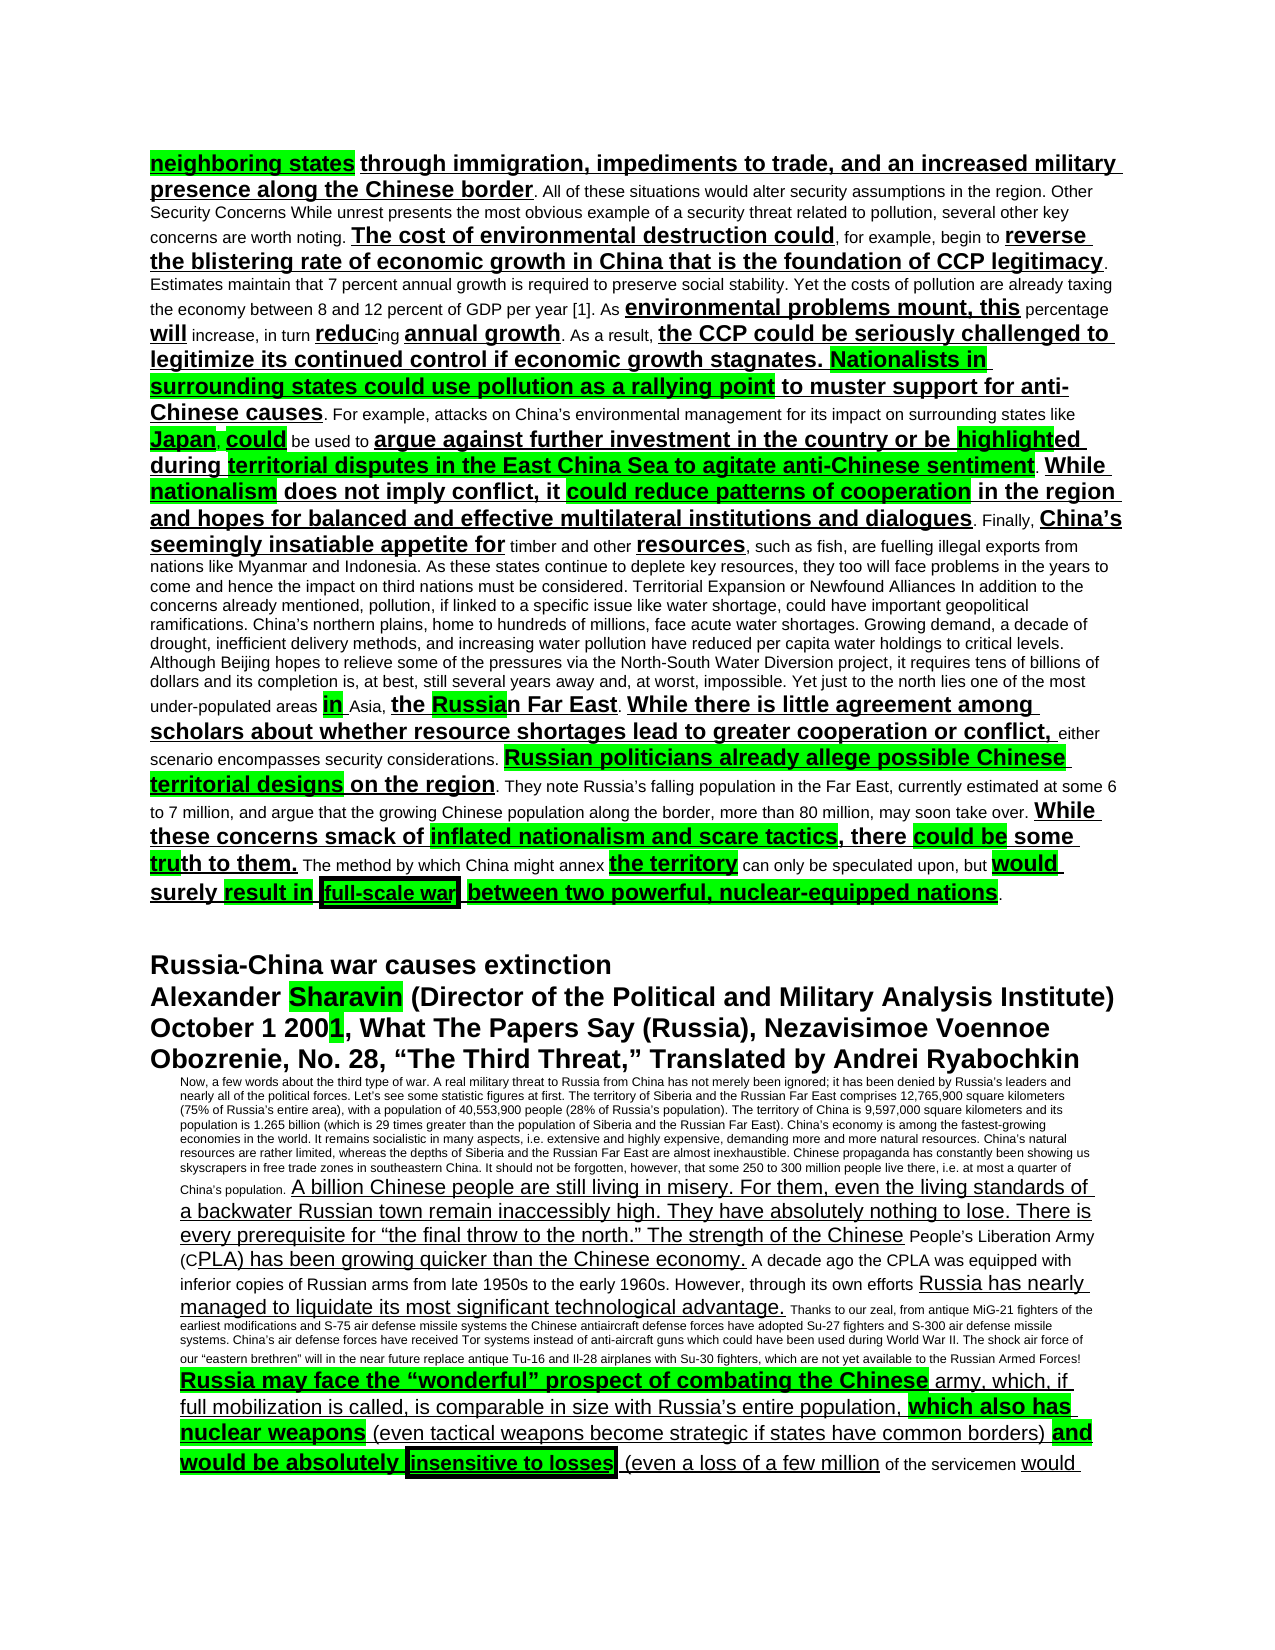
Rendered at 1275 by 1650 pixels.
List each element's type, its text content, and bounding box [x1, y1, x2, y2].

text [180, 1074, 1095, 1479]
subtitle Russia-China war causes extinction [150, 949, 1125, 981]
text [150, 150, 1125, 909]
text Alexander Sharavin (Director of the Political and Military Analysis Institute) October 1 2001, What The Papers Say (Russia), Nezavisimoe Voennoe Obozrenie, No. 28, “The Third Threat,” Translated by Andrei Ryabochkin [150, 981, 1125, 1074]
